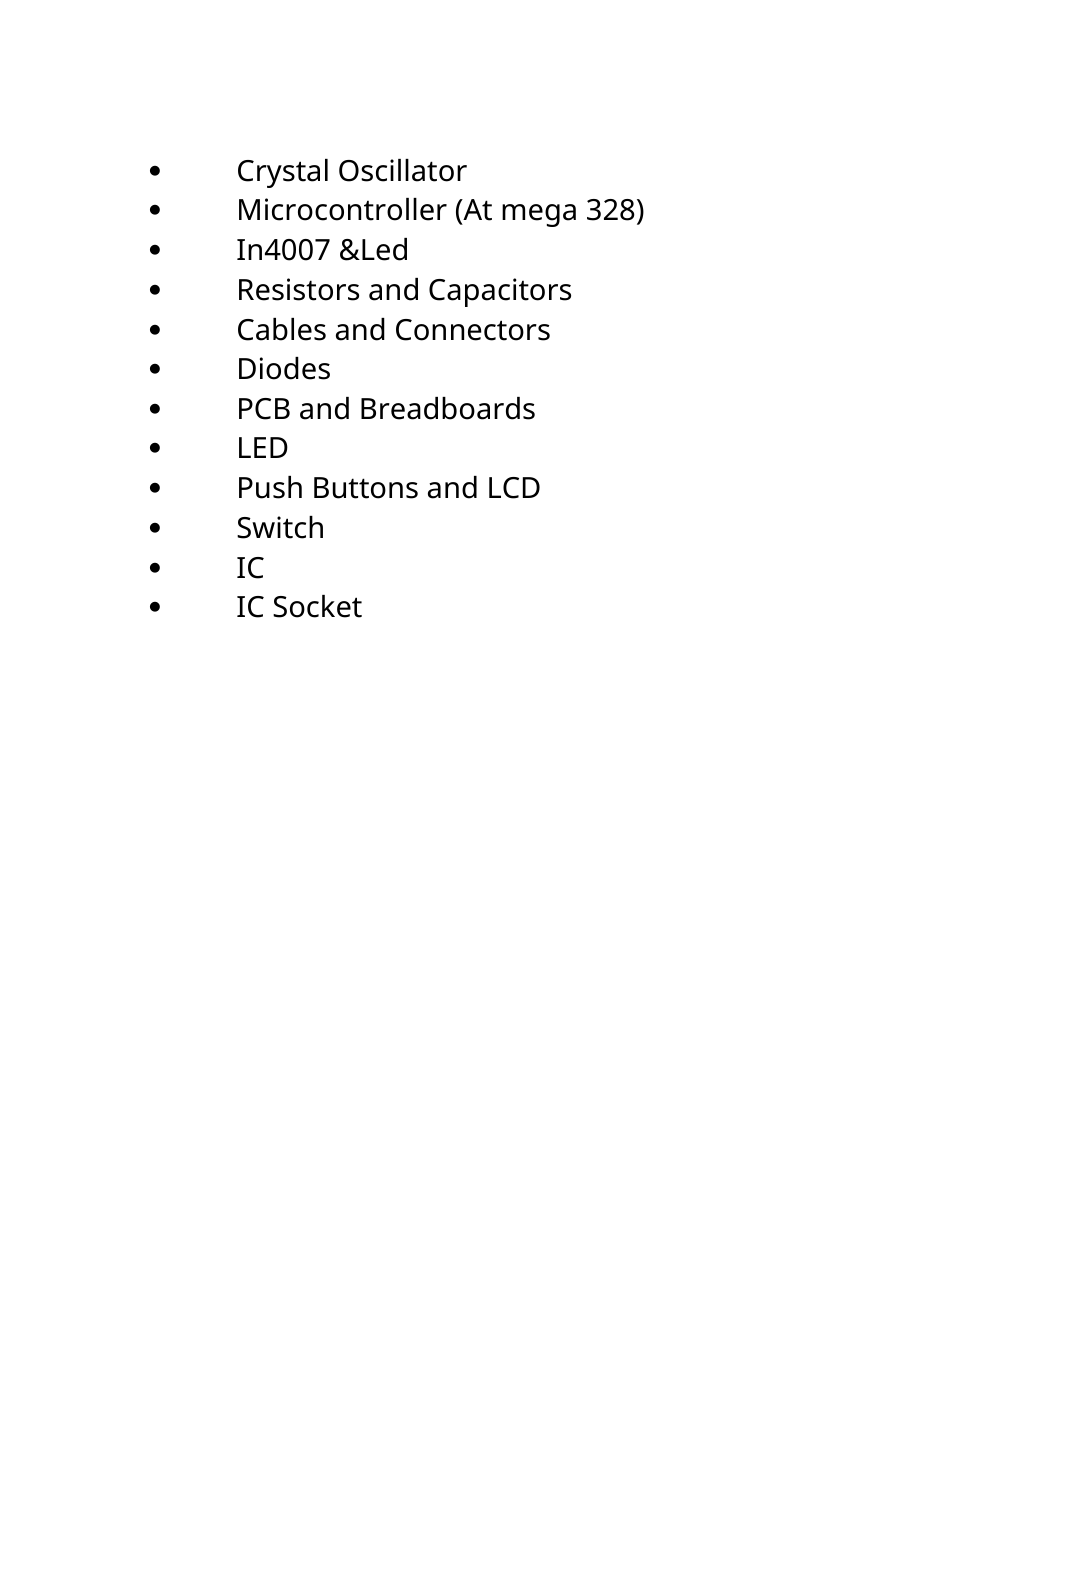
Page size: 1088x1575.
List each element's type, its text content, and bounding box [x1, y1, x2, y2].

text IC [150, 547, 937, 587]
text IC Socket [150, 587, 937, 626]
text Resistors and Capacitors [150, 269, 937, 309]
text PCB and Breadboards [150, 388, 937, 428]
text LED [150, 428, 937, 467]
text Push Buttons and LCD [150, 467, 937, 507]
text Switch [150, 507, 937, 547]
text Diodes [150, 348, 937, 388]
text In4007 &Led [150, 229, 937, 269]
text Cables and Connectors [150, 309, 937, 348]
text Microcontroller (At mega 328) [150, 190, 937, 229]
text Crystal Oscillator [150, 150, 937, 190]
